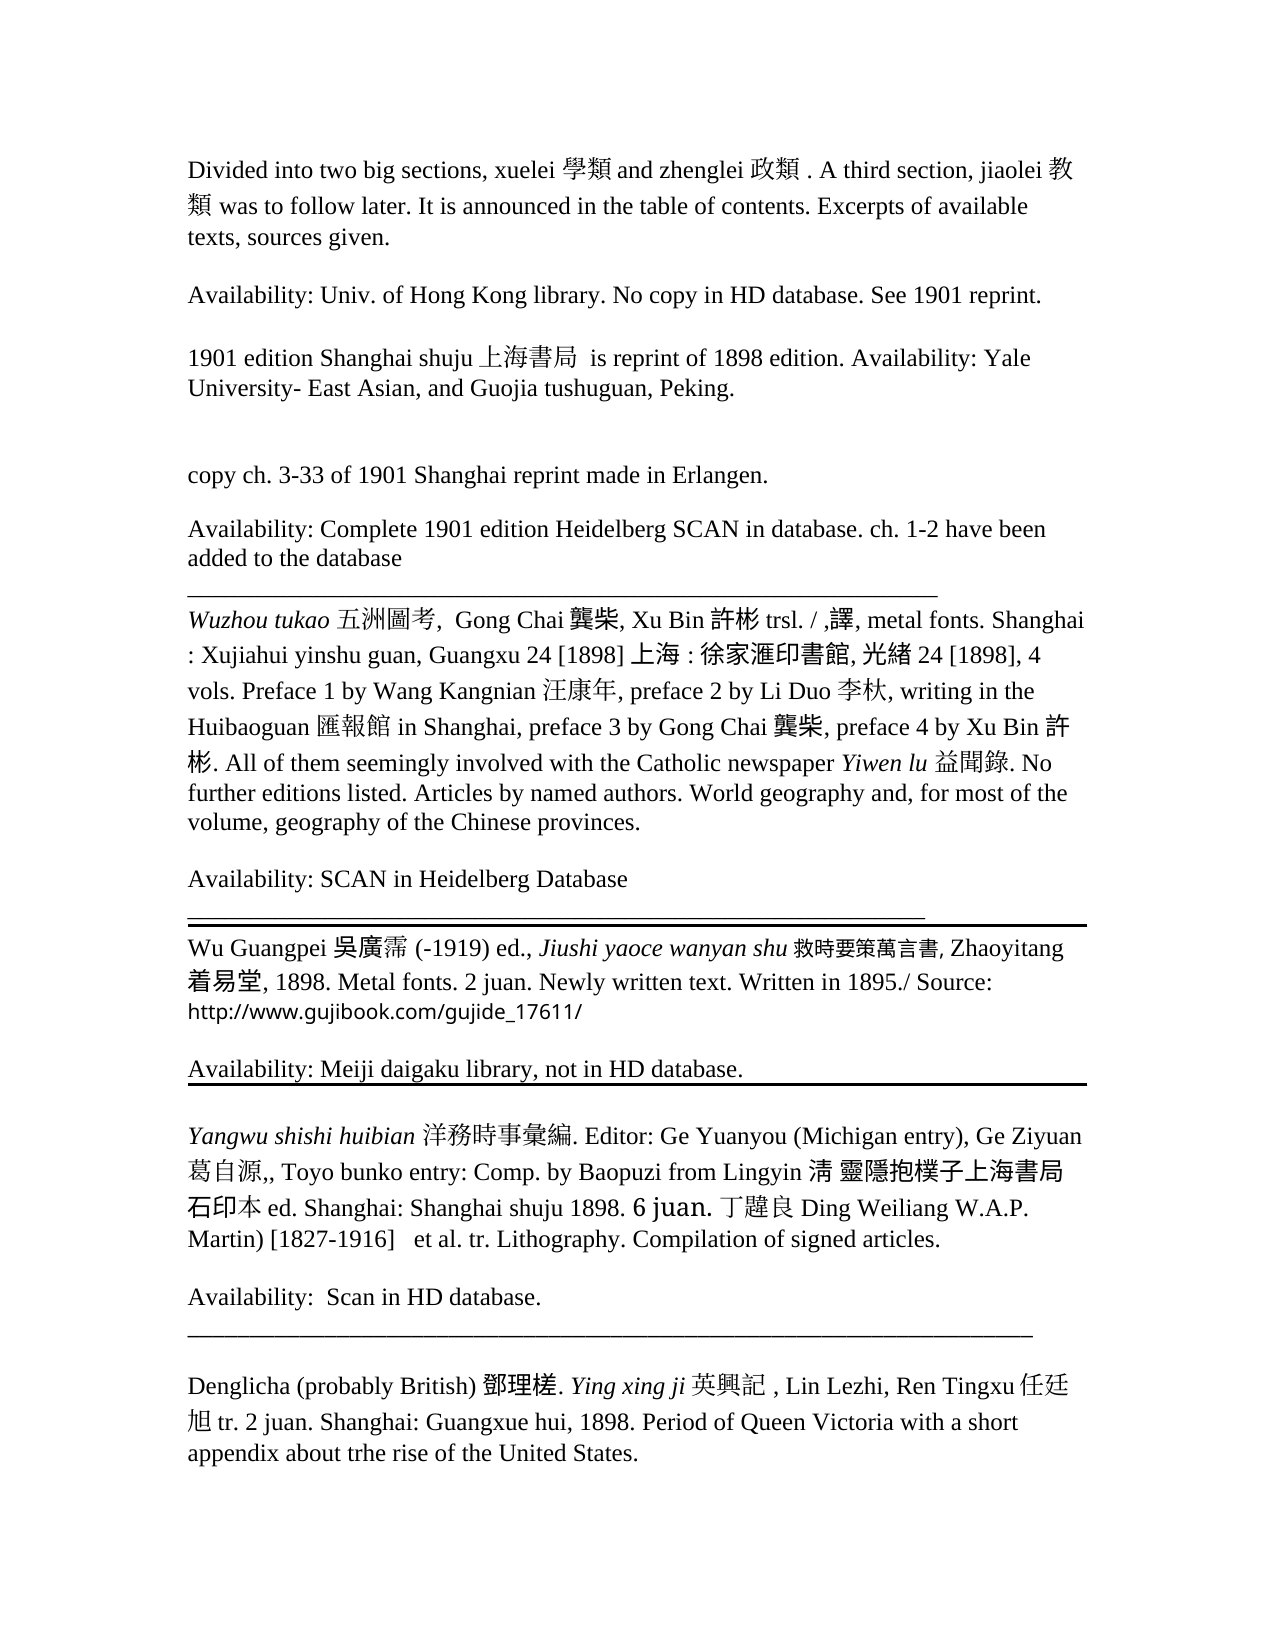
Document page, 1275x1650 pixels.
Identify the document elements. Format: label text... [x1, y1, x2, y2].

text Yangwu shishi huibian 洋務時事彙編. Editor: Ge Yuanyou (Michigan entry), Ge Ziyuan葛自源,, Toyo bunko entry: Comp. by Baopuzi from Lingyin 淸 靈隱抱樸子上海書局 石印本ed. Shanghai: Shanghai shuju 1898. 6 juan. 丁韙良 Ding Weiliang W.A.P. Martin) [1827-1916] et al. tr. Lithography. Compilation of signed articles. [187, 1115, 1087, 1252]
text copy ch. 3-33 of 1901 Shanghai reprint made in Erlangen. [187, 460, 1087, 489]
text Availability: Univ. of Hong Kong library. No copy in HD database. See 1901 reprint. 1901 edition Shanghai shuju上海書局 is reprint of 1898 edition. Availability: Yale University- East Asian, and Guojia tushuguan, Peking. [187, 280, 1087, 431]
text Availability: Complete 1901 edition Heidelberg SCAN in database. ch. 1-2 have been added to the database [187, 514, 1087, 571]
text Availability: SCAN in Heidelberg Database ___________________________________________________________ [187, 864, 1087, 927]
text Availability: Scan in HD database. ____________________________________________________________________ [187, 1282, 1087, 1341]
text Availability: Meiji daigaku library, not in HD database. [187, 1054, 1087, 1086]
text Wu Guangpei 吳廣霈 (-1919) ed., Jiushi yaoce wanyan shu 救時要策萬言書, Zhaoyitang 着易堂, 1898. Metal fonts. 2 juan. Newly written text. Written in 1895./ Source: http://www.gujibook.com/gujide_17611/ [187, 927, 1087, 1026]
text ____________________________________________________________ [187, 571, 1087, 600]
text Denglicha (probably British) 鄧理槎. Ying xing ji 英興記 , Lin Lezhi, Ren Tingxu任廷旭tr. 2 juan. Shanghai: Guangxue hui, 1898. Period of Queen Victoria with a short appendix about trhe rise of the United States. [187, 1366, 1087, 1467]
text Wuzhou tukao 五洲圖考, Gong Chai龔柴, Xu Bin 許彬trsl. / ,譯, metal fonts. Shanghai : Xujiahui yinshu guan, Guangxu 24 [1898] 上海 : 徐家滙印書館, 光緖24 [1898], 4 vols. Preface 1 by Wang Kangnian 汪康年, preface 2 by Li Duo 李杕, writing in the Huibaoguan 匯報館 in Shanghai, preface 3 by Gong Chai 龔柴, preface 4 by Xu Bin 許彬. All of them seemingly involved with the Catholic newspaper Yiwen lu 益聞錄. No further editions listed. Articles by named authors. World geography and, for most of the volume, geography of the Chinese provinces. [187, 600, 1087, 836]
text Divided into two big sections, xuelei 學類and zhenglei 政類 . A third section, jiaolei 教類 was to follow later. It is announced in the table of contents. Excerpts of available texts, sources given. [187, 150, 1087, 251]
